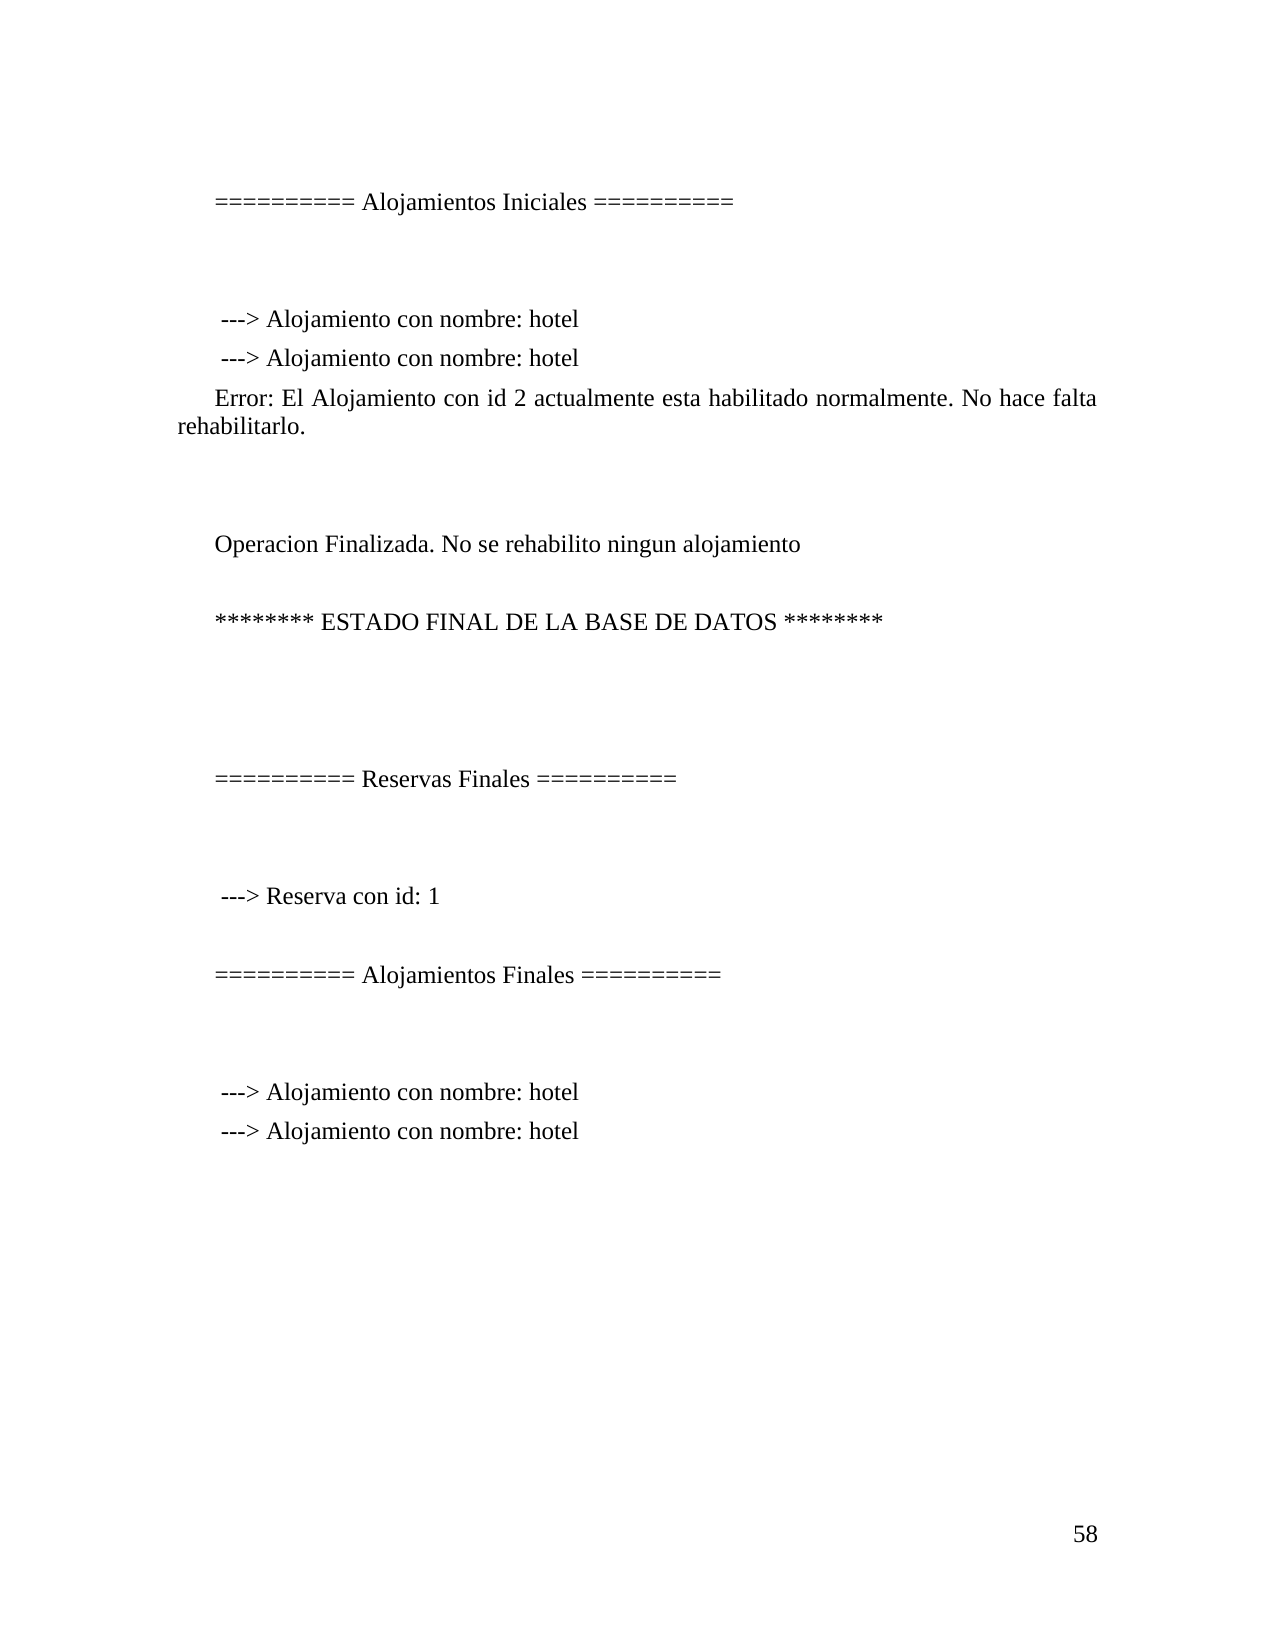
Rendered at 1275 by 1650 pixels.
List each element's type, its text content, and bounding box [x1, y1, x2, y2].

text ******** ESTADO FINAL DE LA BASE DE DATOS ******** [177, 607, 1098, 636]
text ---> Alojamiento con nombre: hotel [177, 1116, 1098, 1145]
text ---> Alojamiento con nombre: hotel [177, 1077, 1098, 1106]
text Operacion Finalizada. No se rehabilito ningun alojamiento [177, 529, 1098, 558]
text ========== Alojamientos Finales ========== [177, 960, 1098, 988]
text ---> Alojamiento con nombre: hotel [177, 343, 1098, 372]
text Error: El Alojamiento con id 2 actualmente esta habilitado normalmente. No hace falta rehabilitarlo. [177, 383, 1098, 440]
text ---> Reserva con id: 1 [177, 881, 1098, 910]
text ========== Reservas Finales ========== [177, 764, 1098, 793]
text ========== Alojamientos Iniciales ========== [177, 187, 1098, 216]
text ---> Alojamiento con nombre: hotel [177, 304, 1098, 333]
